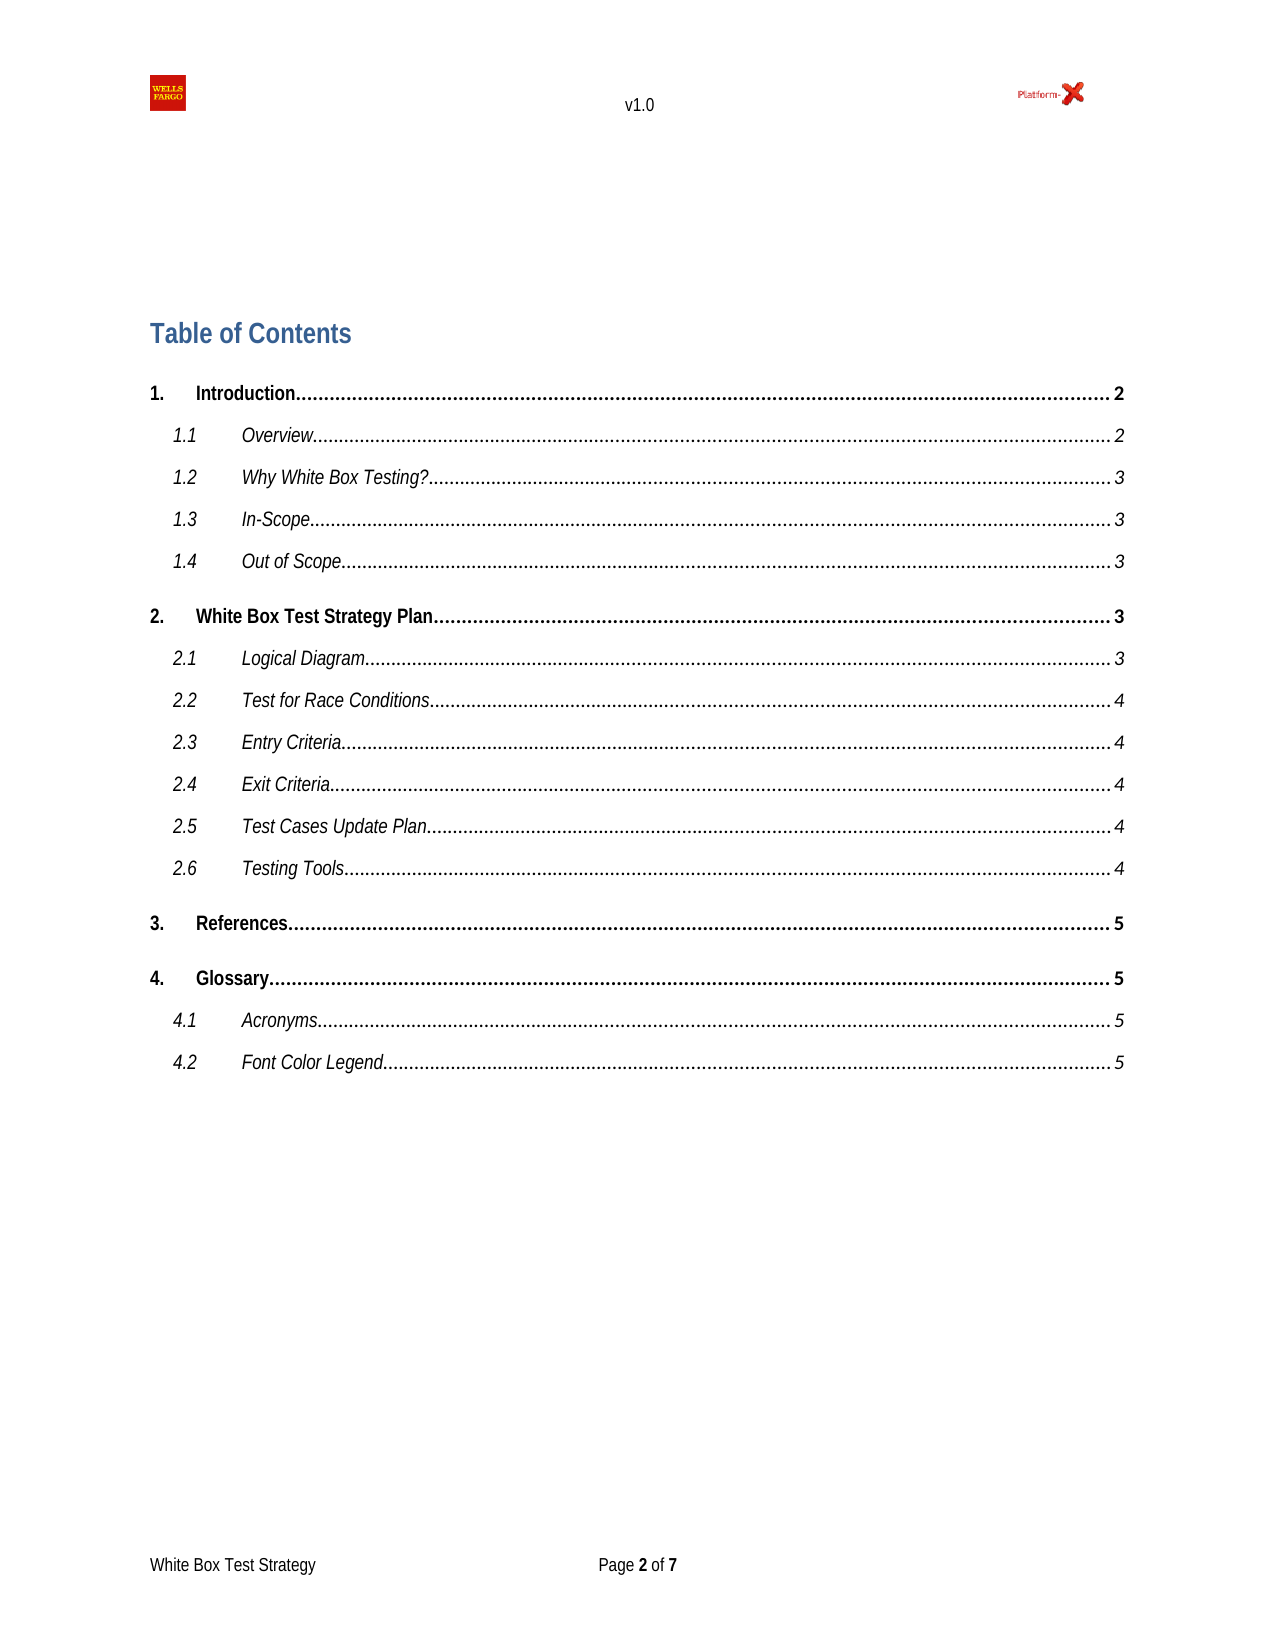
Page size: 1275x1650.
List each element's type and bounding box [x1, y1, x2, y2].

picture [150, 75, 186, 111]
picture [1016, 76, 1089, 111]
